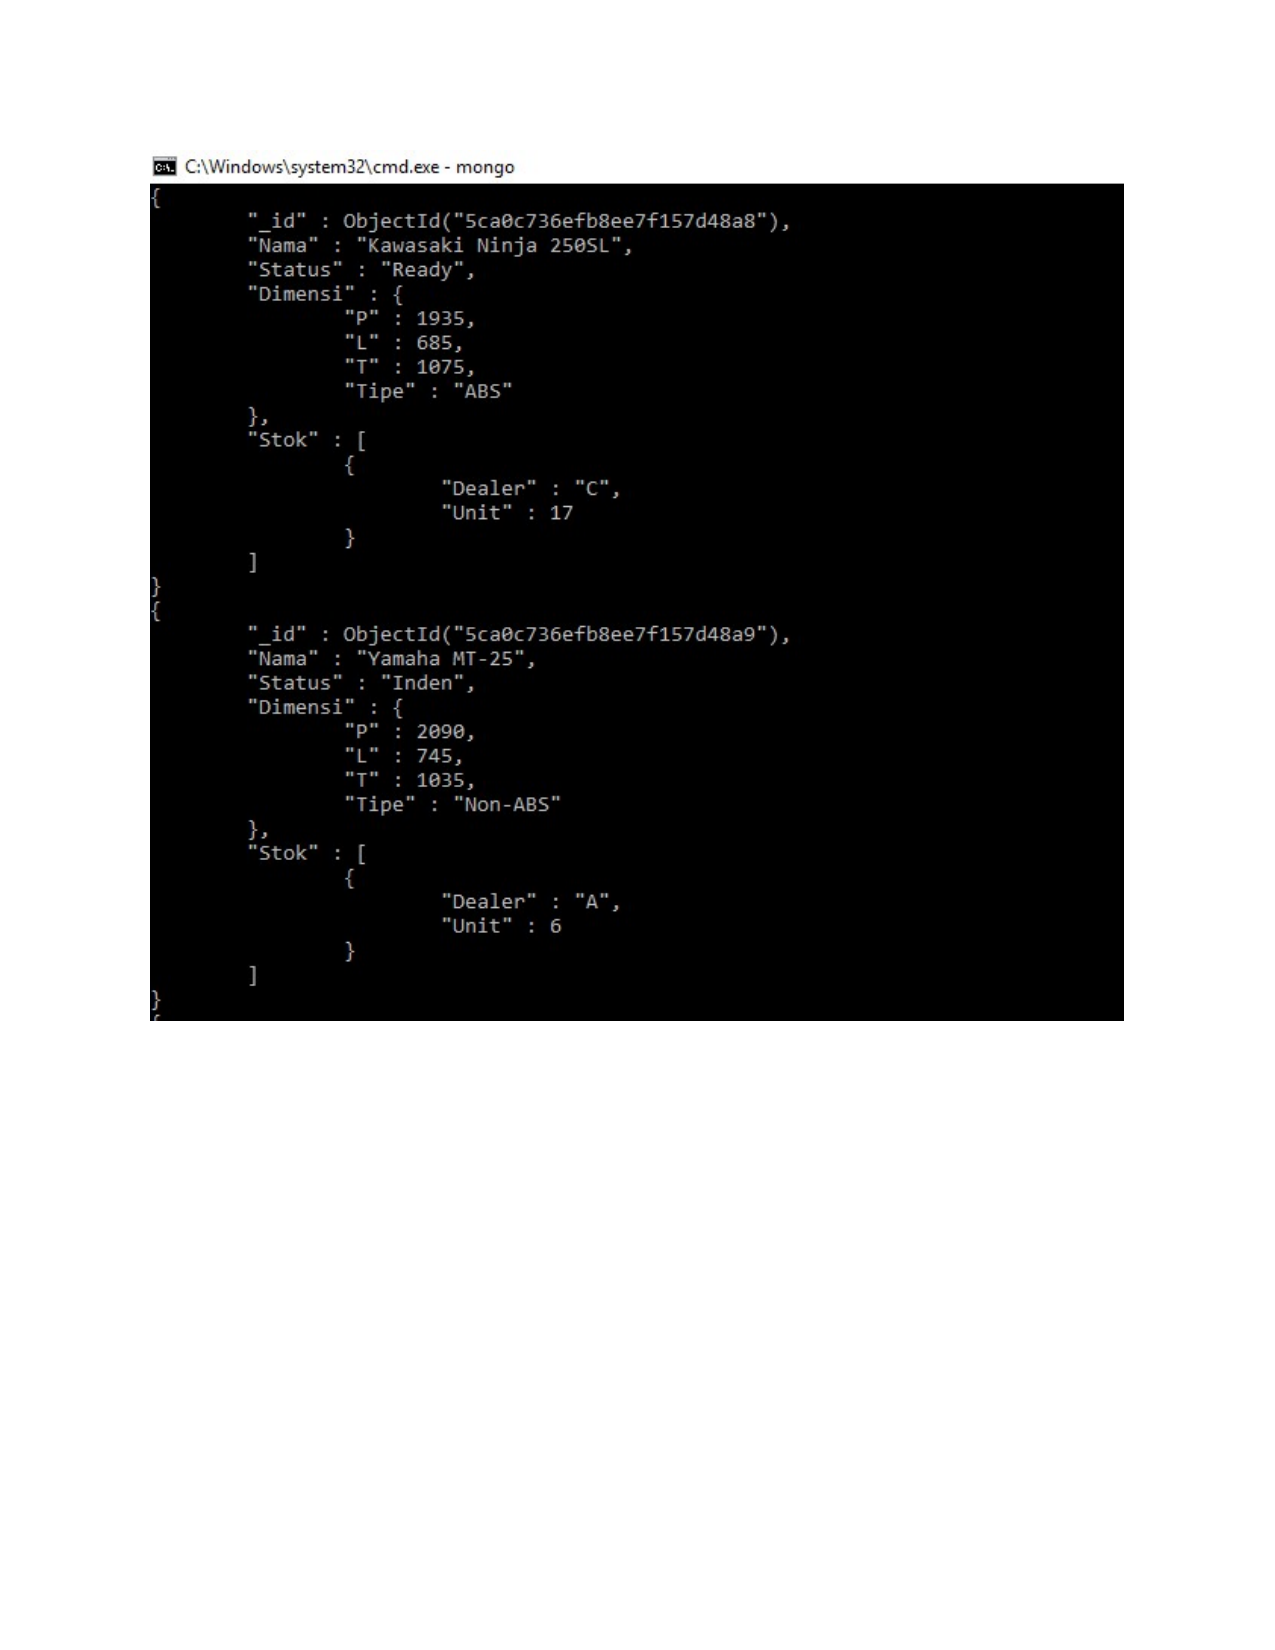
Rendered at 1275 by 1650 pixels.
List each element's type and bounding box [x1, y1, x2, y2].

picture [150, 150, 1124, 1021]
